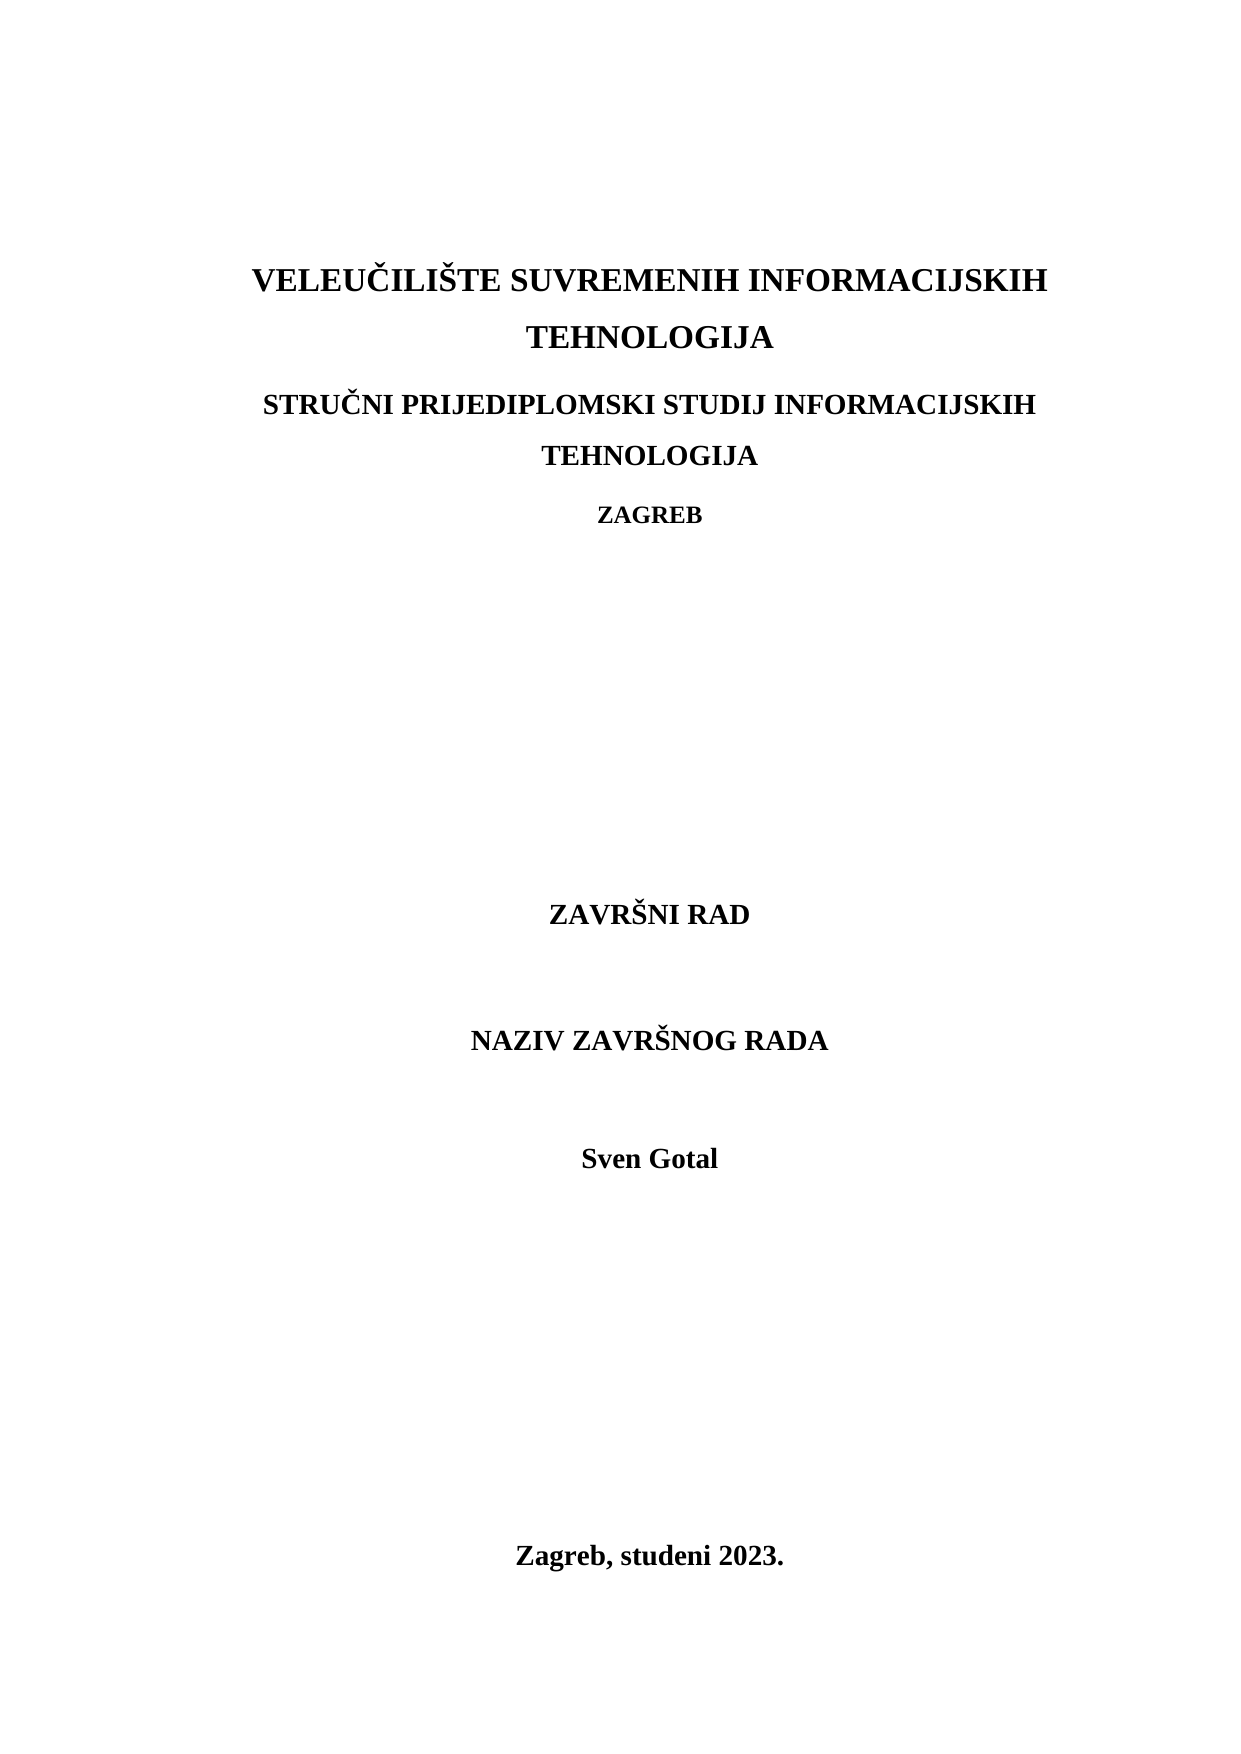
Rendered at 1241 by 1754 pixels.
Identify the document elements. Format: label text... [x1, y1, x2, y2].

text NAZIV ZAVRŠNOG RADA [177, 1023, 1122, 1056]
text Zagreb, studeni 2023. [177, 1538, 1122, 1571]
text ZAVRŠNI RAD [177, 897, 1122, 931]
text ZAGREB [177, 501, 1122, 529]
text VELEUČILIŠTE SUVREMENIH INFORMACIJSKIH TEHNOLOGIJA [177, 260, 1122, 356]
text Sven Gotal [177, 1141, 1122, 1175]
text STRUČNI PRIJEDIPLOMSKI STUDIJ INFORMACIJSKIH TEHNOLOGIJA [177, 387, 1122, 471]
